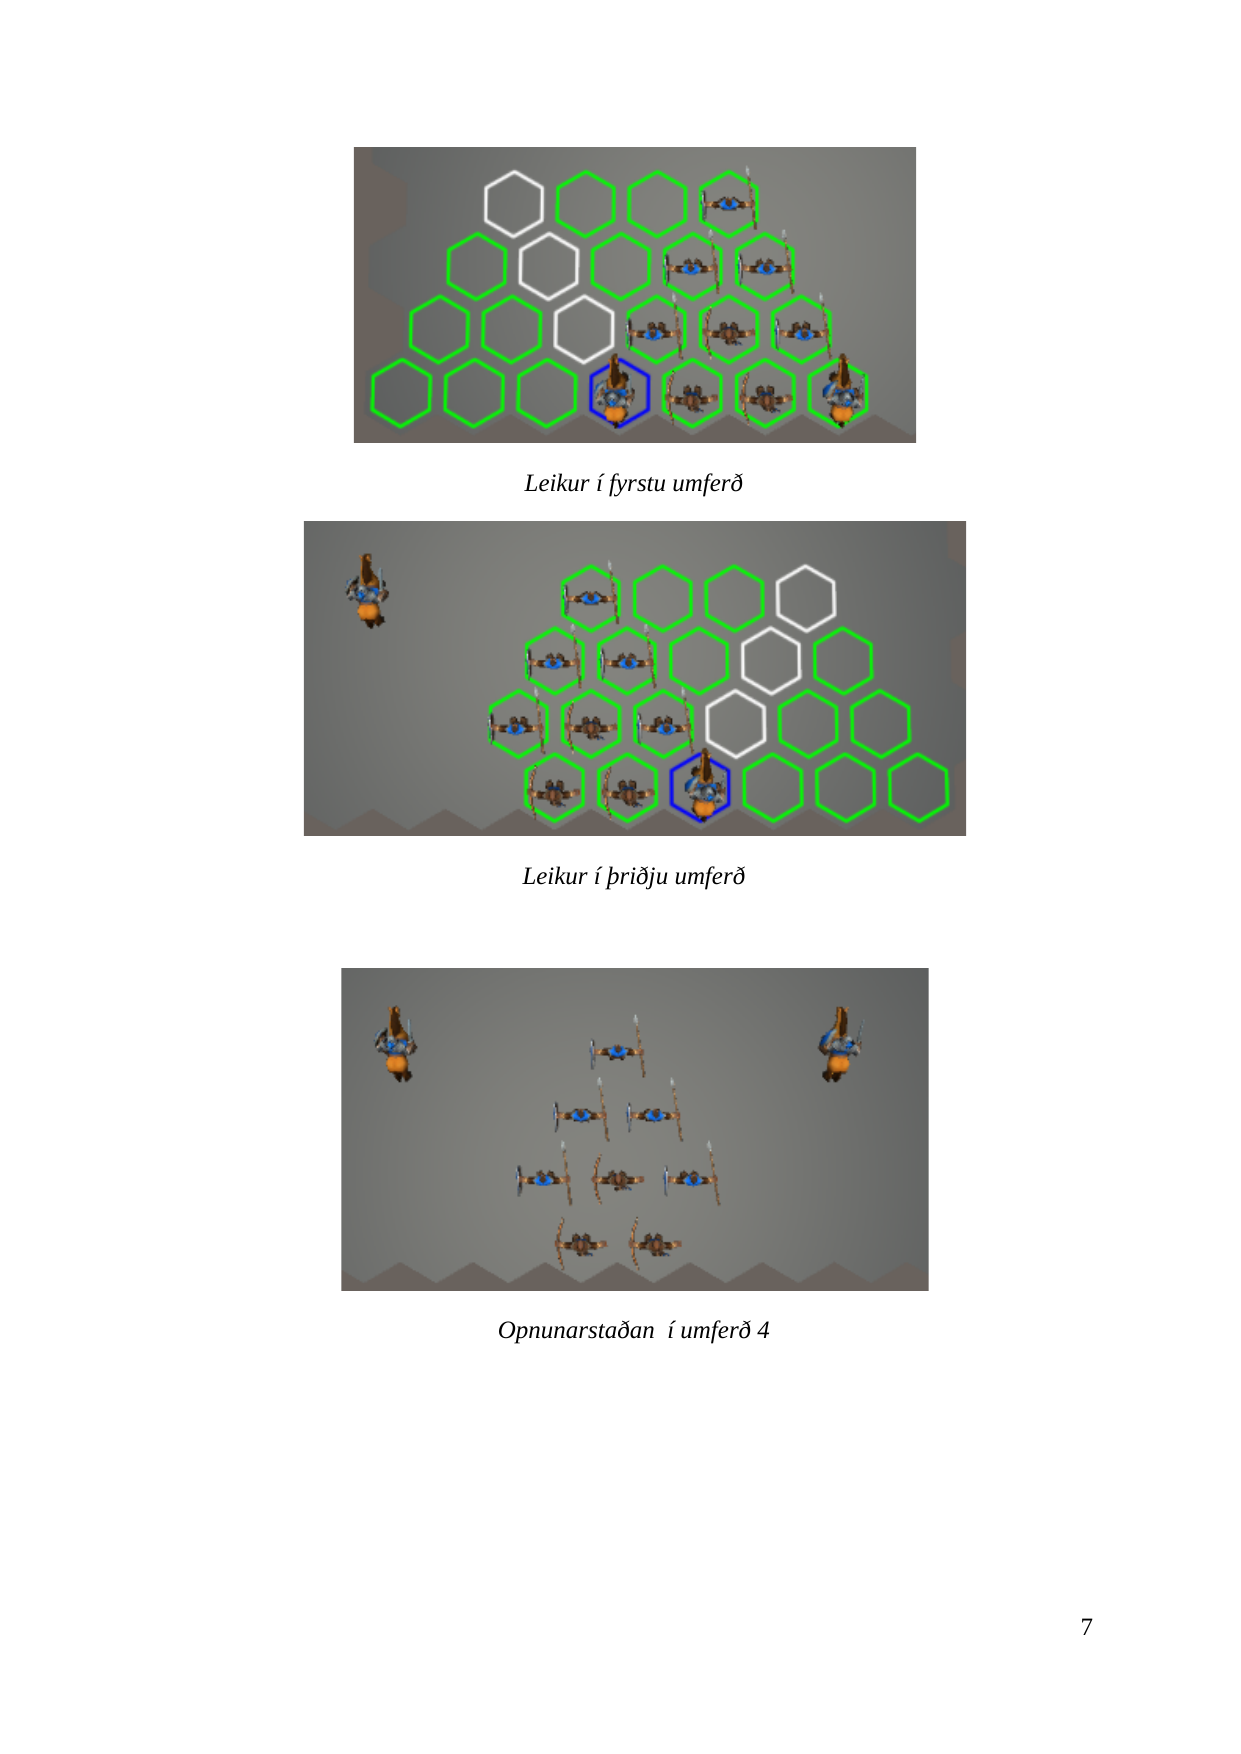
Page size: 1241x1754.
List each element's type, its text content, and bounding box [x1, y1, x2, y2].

text Leikur í þriðju umferð [177, 861, 1092, 889]
picture [341, 968, 929, 1291]
text Leikur í fyrstu umferð [177, 468, 1092, 497]
picture [353, 147, 917, 443]
text Opnunarstaðan í umferð 4 [177, 1315, 1092, 1344]
picture [303, 521, 967, 836]
